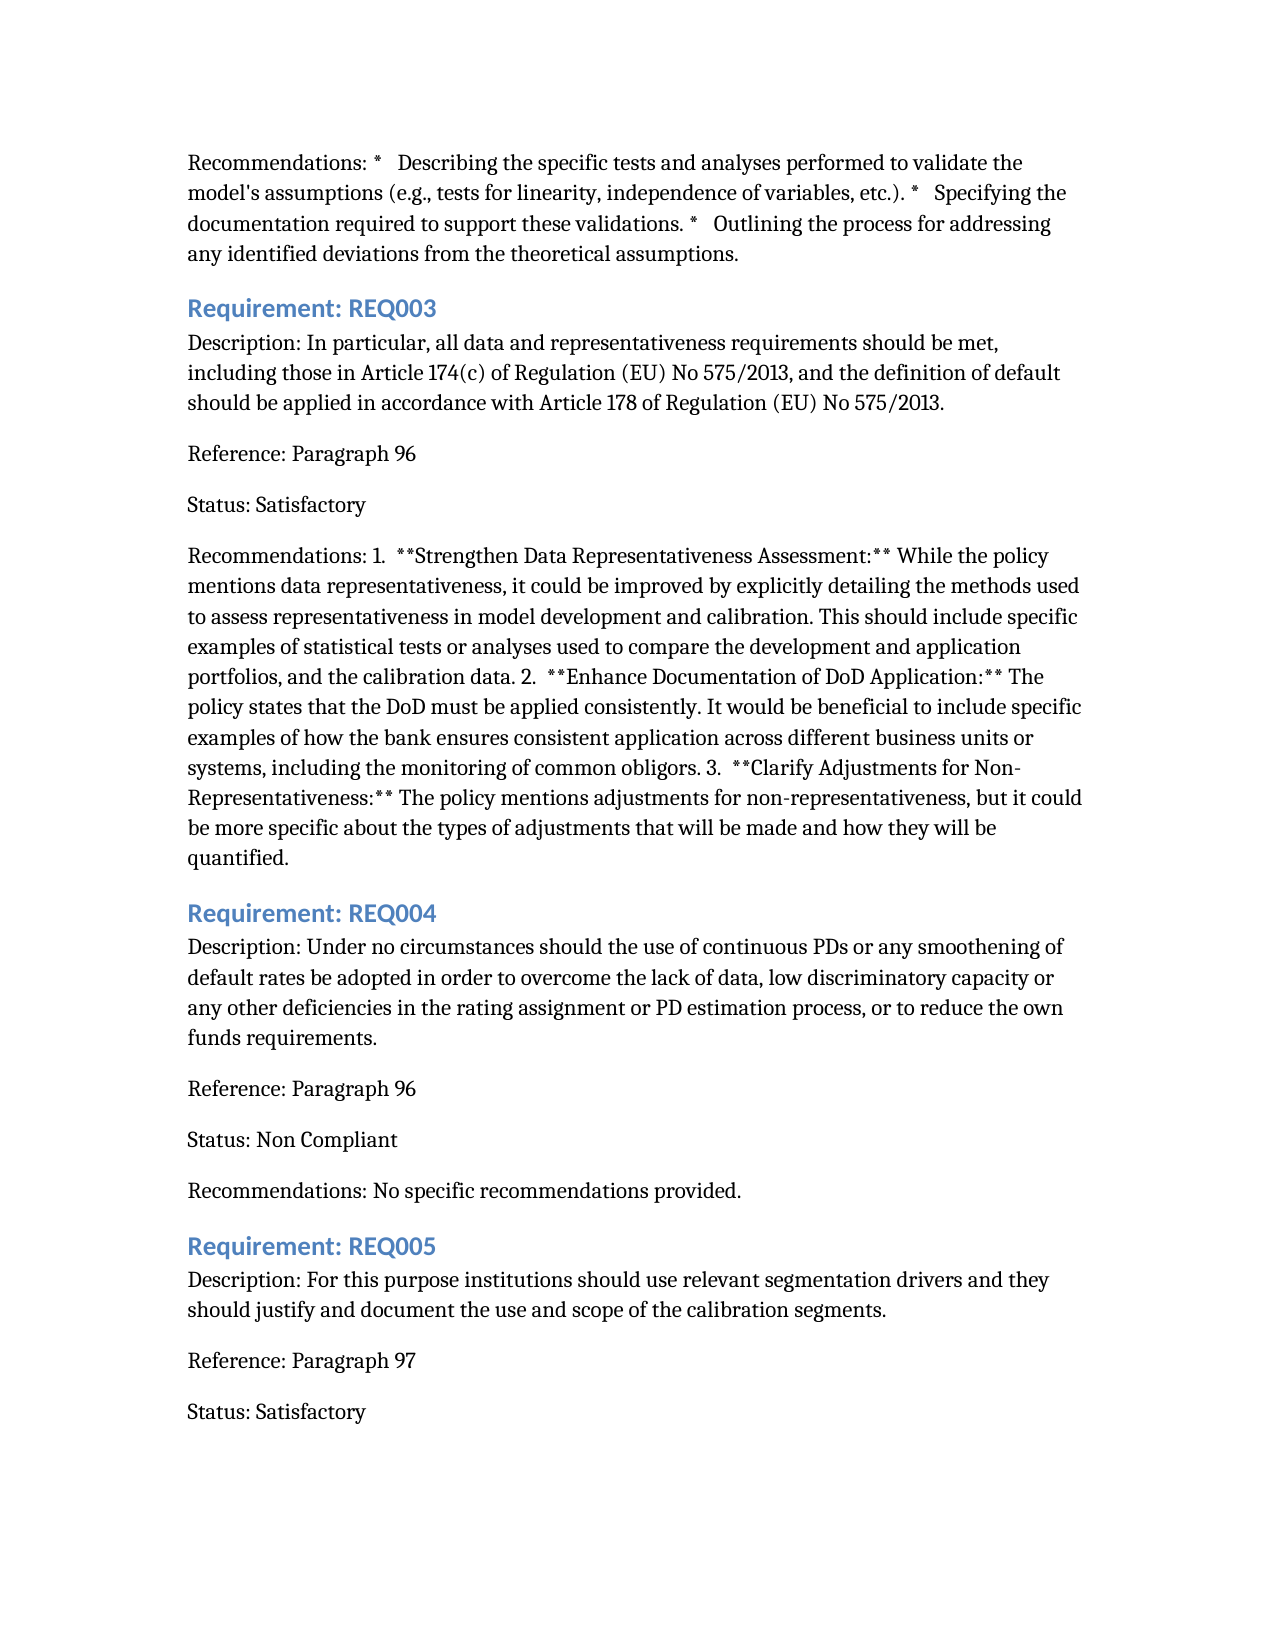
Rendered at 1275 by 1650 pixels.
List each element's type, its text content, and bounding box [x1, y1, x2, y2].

text Recommendations: No specific recommendations provided. [187, 1178, 1087, 1204]
subtitle Requirement: REQ003 [187, 292, 1087, 325]
text Reference: Paragraph 96 [187, 1076, 1087, 1102]
subtitle Requirement: REQ005 [187, 1229, 1087, 1262]
text Status: Satisfactory [187, 1399, 1087, 1426]
subtitle Requirement: REQ004 [187, 896, 1087, 929]
text Recommendations: 1. **Strengthen Data Representativeness Assessment:** While the policy mentions data representativeness, it could be improved by explicitly detailing the methods used to assess representativeness in model development and calibration. This should include specific examples of statistical tests or analyses used to compare the development and application portfolios, and the calibration data. 2. **Enhance Documentation of DoD Application:** The policy states that the DoD must be applied consistently. It would be beneficial to include specific examples of how the bank ensures consistent application across different business units or systems, including the monitoring of common obligors. 3. **Clarify Adjustments for Non-Representativeness:** The policy mentions adjustments for non-representativeness, but it could be more specific about the types of adjustments that will be made and how they will be quantified. [187, 543, 1087, 872]
text Description: Under no circumstances should the use of continuous PDs or any smoothening of default rates be adopted in order to overcome the lack of data, low discriminatory capacity or any other deficiencies in the rating assignment or PD estimation process, or to reduce the own funds requirements. [187, 934, 1087, 1051]
text Recommendations: * Describing the specific tests and analyses performed to validate the model's assumptions (e.g., tests for linearity, independence of variables, etc.). * Specifying the documentation required to support these validations. * Outlining the process for addressing any identified deviations from the theoretical assumptions. [187, 150, 1087, 267]
text Description: In particular, all data and representativeness requirements should be met, including those in Article 174(c) of Regulation (EU) No 575/2013, and the definition of default should be applied in accordance with Article 178 of Regulation (EU) No 575/2013. [187, 329, 1087, 416]
text Reference: Paragraph 96 [187, 441, 1087, 467]
text Reference: Paragraph 97 [187, 1348, 1087, 1374]
text Description: For this purpose institutions should use relevant segmentation drivers and they should justify and document the use and scope of the calibration segments. [187, 1267, 1087, 1323]
text Status: Satisfactory [187, 492, 1087, 518]
text Status: Non Compliant [187, 1127, 1087, 1153]
